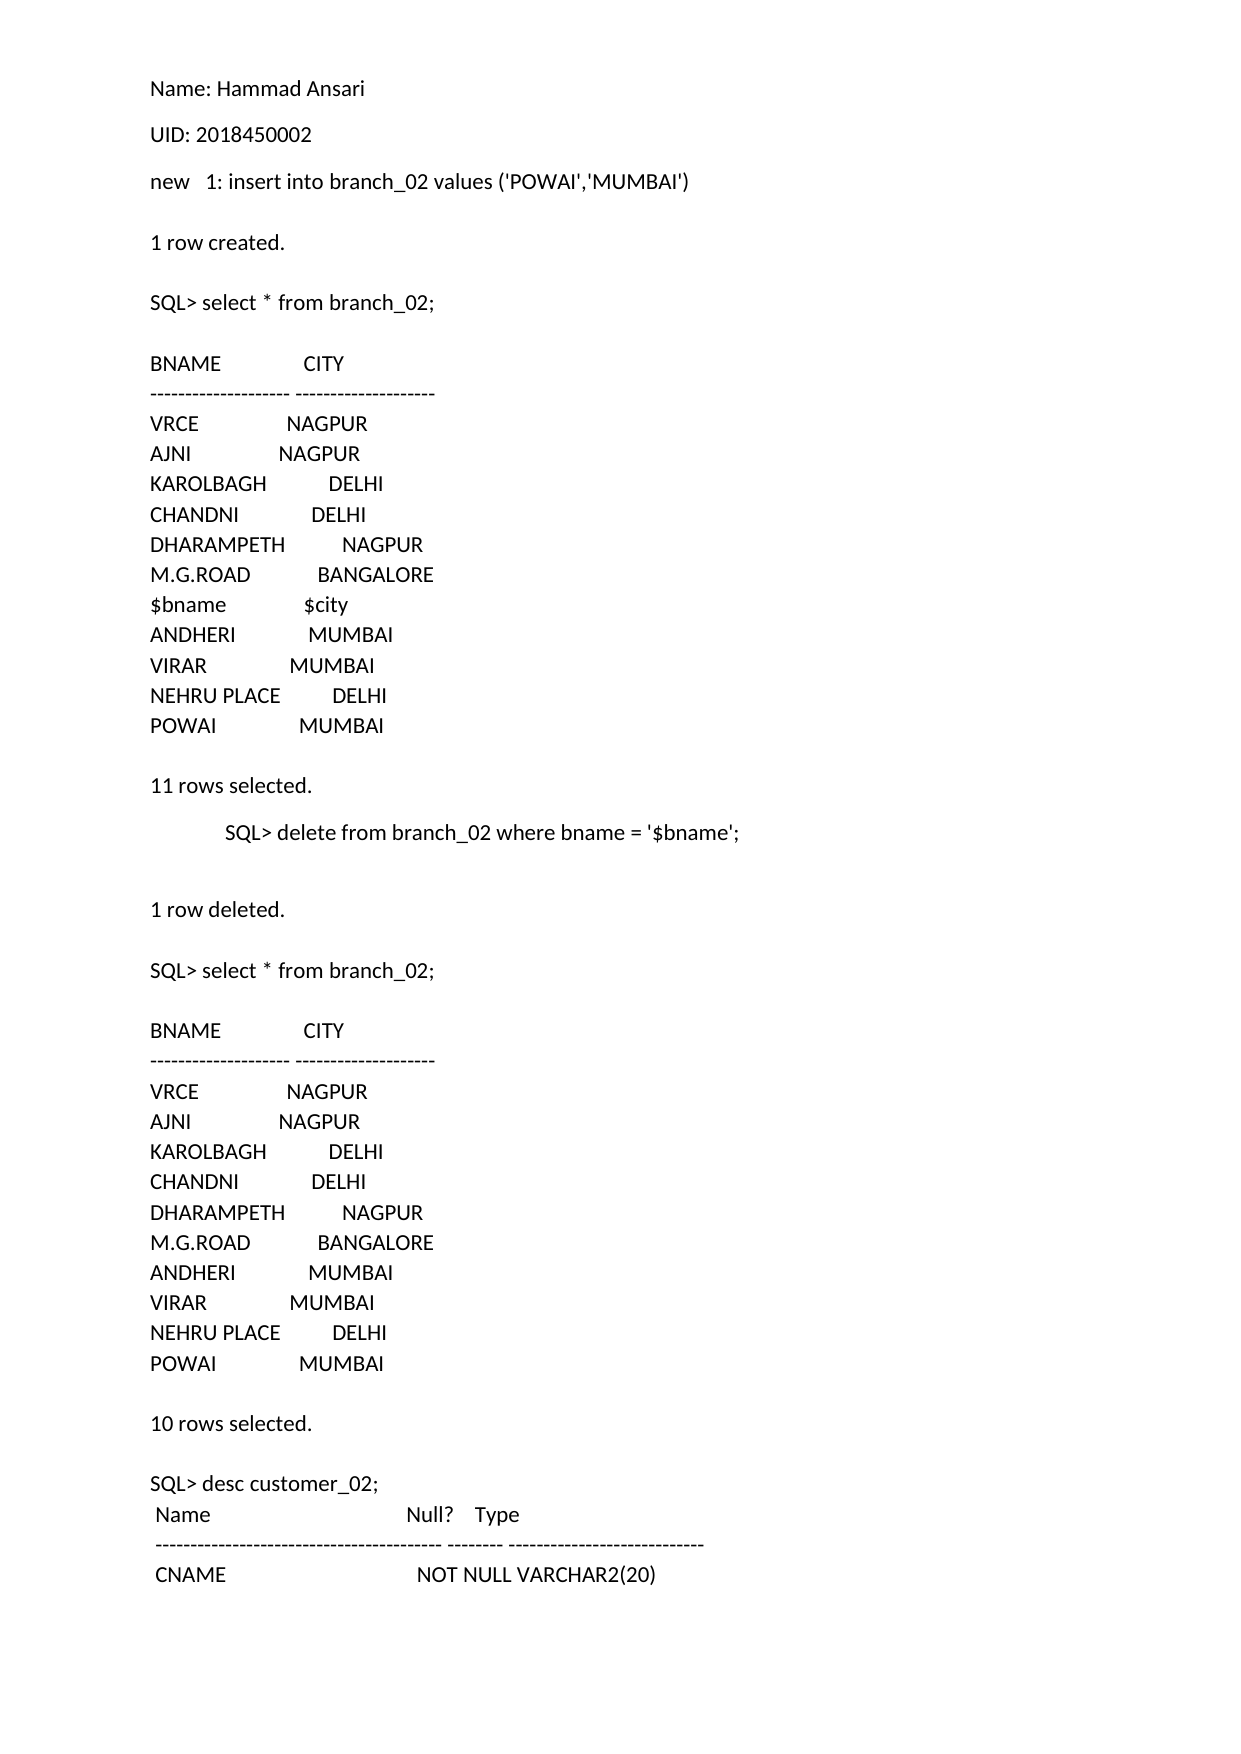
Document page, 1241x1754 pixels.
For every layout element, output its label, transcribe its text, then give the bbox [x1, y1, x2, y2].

text 1 row created. [150, 228, 1090, 256]
text SQL> delete from branch_02 where bname = '$bname'; [150, 818, 1090, 846]
text DHARAMPETH NAGPUR [150, 1198, 1090, 1226]
text -------------------- -------------------- [150, 1047, 1090, 1074]
text Name Null? Type [150, 1500, 1090, 1528]
text NEHRU PLACE DELHI [150, 681, 1090, 709]
text POWAI MUMBAI [150, 711, 1090, 739]
text SQL> select * from branch_02; [150, 288, 1090, 316]
text CHANDNI DELHI [150, 1167, 1090, 1195]
text BNAME CITY [150, 349, 1090, 377]
text NEHRU PLACE DELHI [150, 1318, 1090, 1346]
text CNAME NOT NULL VARCHAR2(20) [150, 1560, 1090, 1588]
text 10 rows selected. [150, 1409, 1090, 1437]
text SQL> select * from branch_02; [150, 956, 1090, 984]
text AJNI NAGPUR [150, 1107, 1090, 1135]
text ANDHERI MUMBAI [150, 621, 1090, 648]
text VRCE NAGPUR [150, 1077, 1090, 1105]
text VIRAR MUMBAI [150, 1288, 1090, 1316]
text ----------------------------------------- -------- ---------------------------- [150, 1530, 1090, 1558]
text VIRAR MUMBAI [150, 651, 1090, 679]
text 11 rows selected. [150, 772, 1090, 799]
text M.G.ROAD BANGALORE [150, 560, 1090, 588]
text VRCE NAGPUR [150, 409, 1090, 437]
text KAROLBAGH DELHI [150, 469, 1090, 497]
text M.G.ROAD BANGALORE [150, 1228, 1090, 1256]
text CHANDNI DELHI [150, 500, 1090, 528]
text $bname $city [150, 590, 1090, 618]
text SQL> desc customer_02; [150, 1469, 1090, 1497]
text 1 row deleted. [150, 896, 1090, 923]
text new 1: insert into branch_02 values ('POWAI','MUMBAI') [150, 167, 1090, 195]
text ANDHERI MUMBAI [150, 1258, 1090, 1286]
text -------------------- -------------------- [150, 379, 1090, 407]
text KAROLBAGH DELHI [150, 1137, 1090, 1165]
text POWAI MUMBAI [150, 1349, 1090, 1377]
text BNAME CITY [150, 1016, 1090, 1044]
text AJNI NAGPUR [150, 439, 1090, 467]
text DHARAMPETH NAGPUR [150, 530, 1090, 558]
